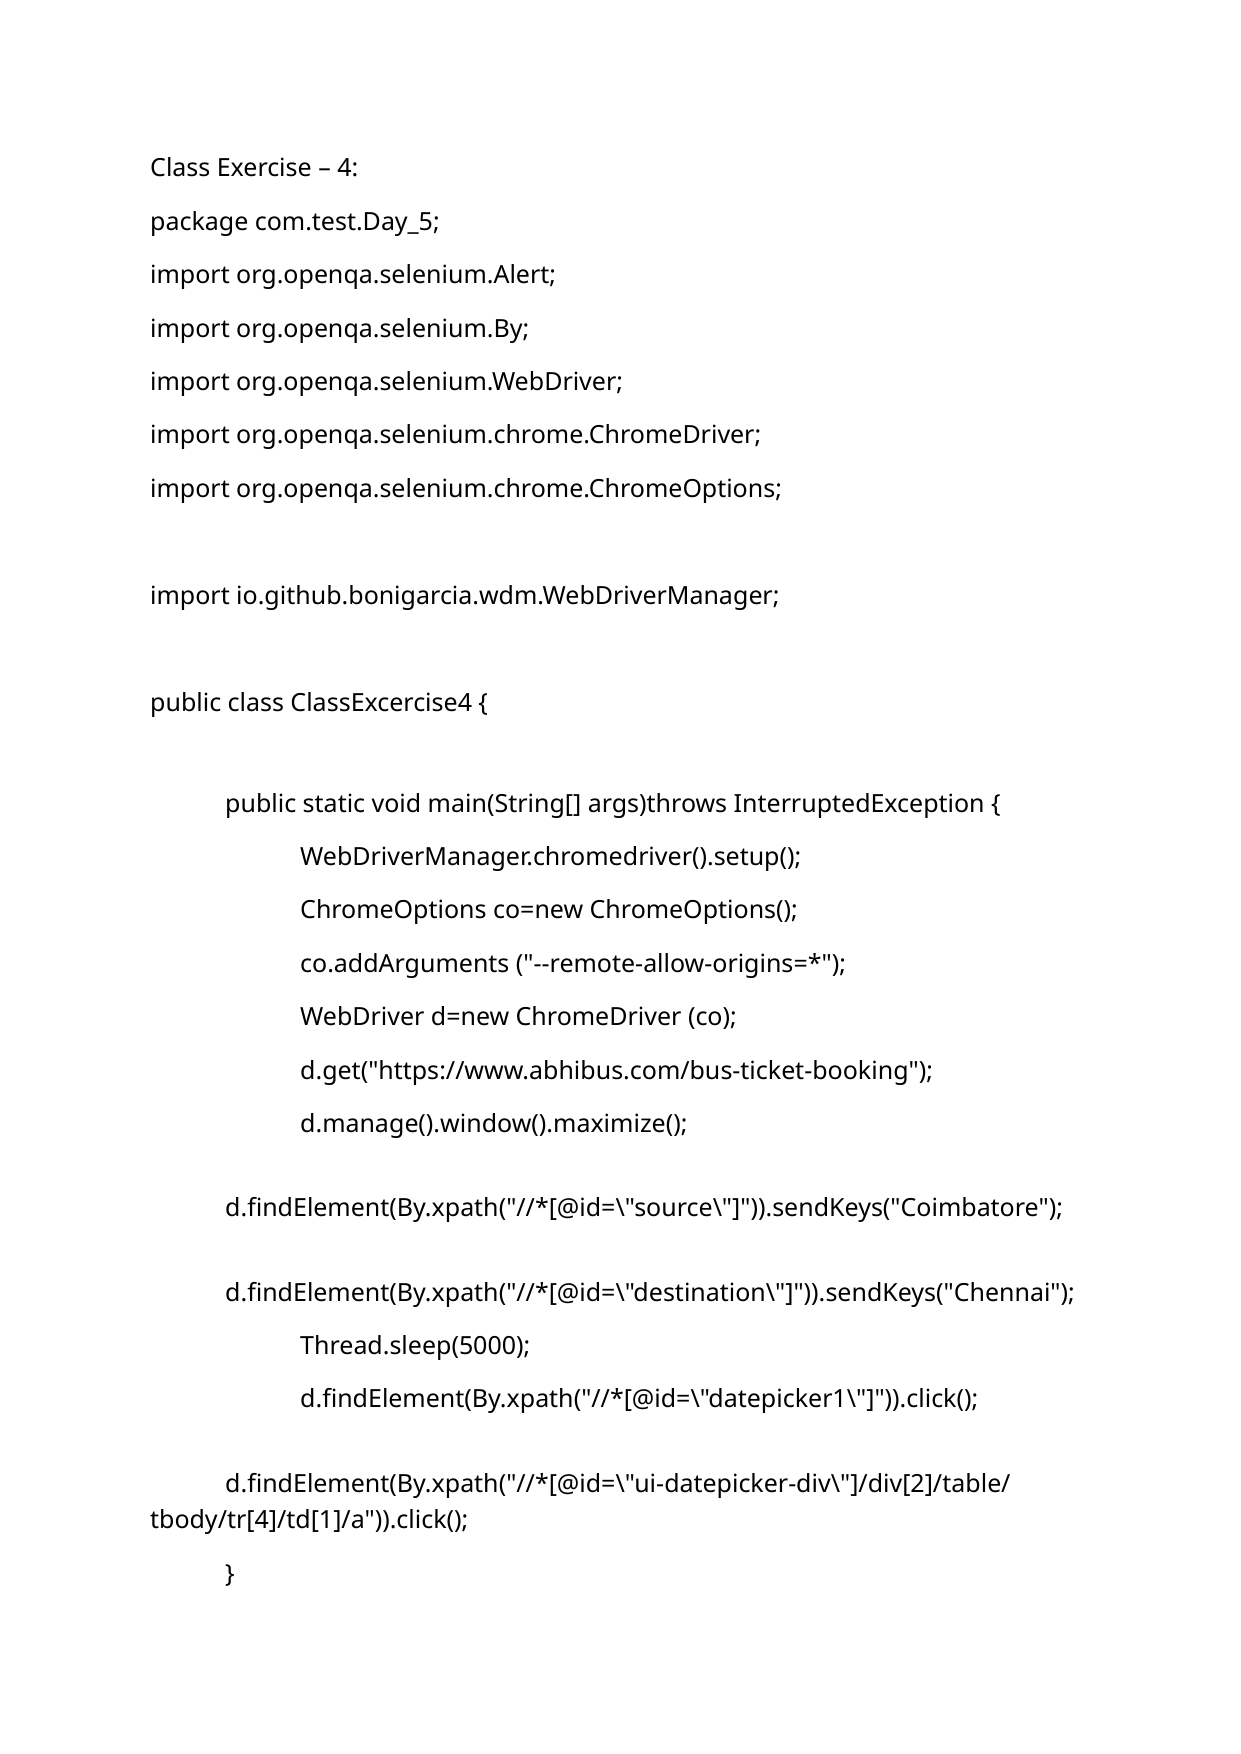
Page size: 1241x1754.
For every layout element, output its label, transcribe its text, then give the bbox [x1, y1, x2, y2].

text d.get("https://www.abhibus.com/bus-ticket-booking"); [150, 1052, 1090, 1086]
text import org.openqa.selenium.WebDriver; [150, 364, 1090, 398]
text d.findElement(By.xpath("//*[@id=\"ui-datepicker-div\"]/div[2]/table/tbody/tr[4]/td[1]/a")).click(); [150, 1434, 1090, 1536]
text d.findElement(By.xpath("//*[@id=\"source\"]")).sendKeys("Coimbatore"); [150, 1159, 1090, 1224]
text public static void main(String[] args)throws InterruptedException { [150, 785, 1090, 819]
text WebDriverManager.chromedriver().setup(); [150, 839, 1090, 873]
text ChromeOptions co=new ChromeOptions(); [150, 892, 1090, 926]
text d.manage().window().maximize(); [150, 1106, 1090, 1140]
text import io.github.bonigarcia.wdm.WebDriverManager; [150, 577, 1090, 612]
text Thread.sleep(5000); [150, 1328, 1090, 1362]
text d.findElement(By.xpath("//*[@id=\"destination\"]")).sendKeys("Chennai"); [150, 1243, 1090, 1308]
text import org.openqa.selenium.chrome.ChromeDriver; [150, 417, 1090, 451]
text import org.openqa.selenium.By; [150, 310, 1090, 344]
text } [150, 1555, 1090, 1589]
text import org.openqa.selenium.Alert; [150, 257, 1090, 291]
text public class ClassExcercise4 { [150, 684, 1090, 718]
text co.addArguments ("--remote-allow-origins=*"); [150, 946, 1090, 979]
text d.findElement(By.xpath("//*[@id=\"datepicker1\"]")).click(); [150, 1381, 1090, 1415]
text package com.test.Day_5; [150, 203, 1090, 237]
text WebDriver d=new ChromeDriver (co); [150, 999, 1090, 1033]
text import org.openqa.selenium.chrome.ChromeOptions; [150, 471, 1090, 505]
text Class Exercise – 4: [150, 150, 1090, 184]
